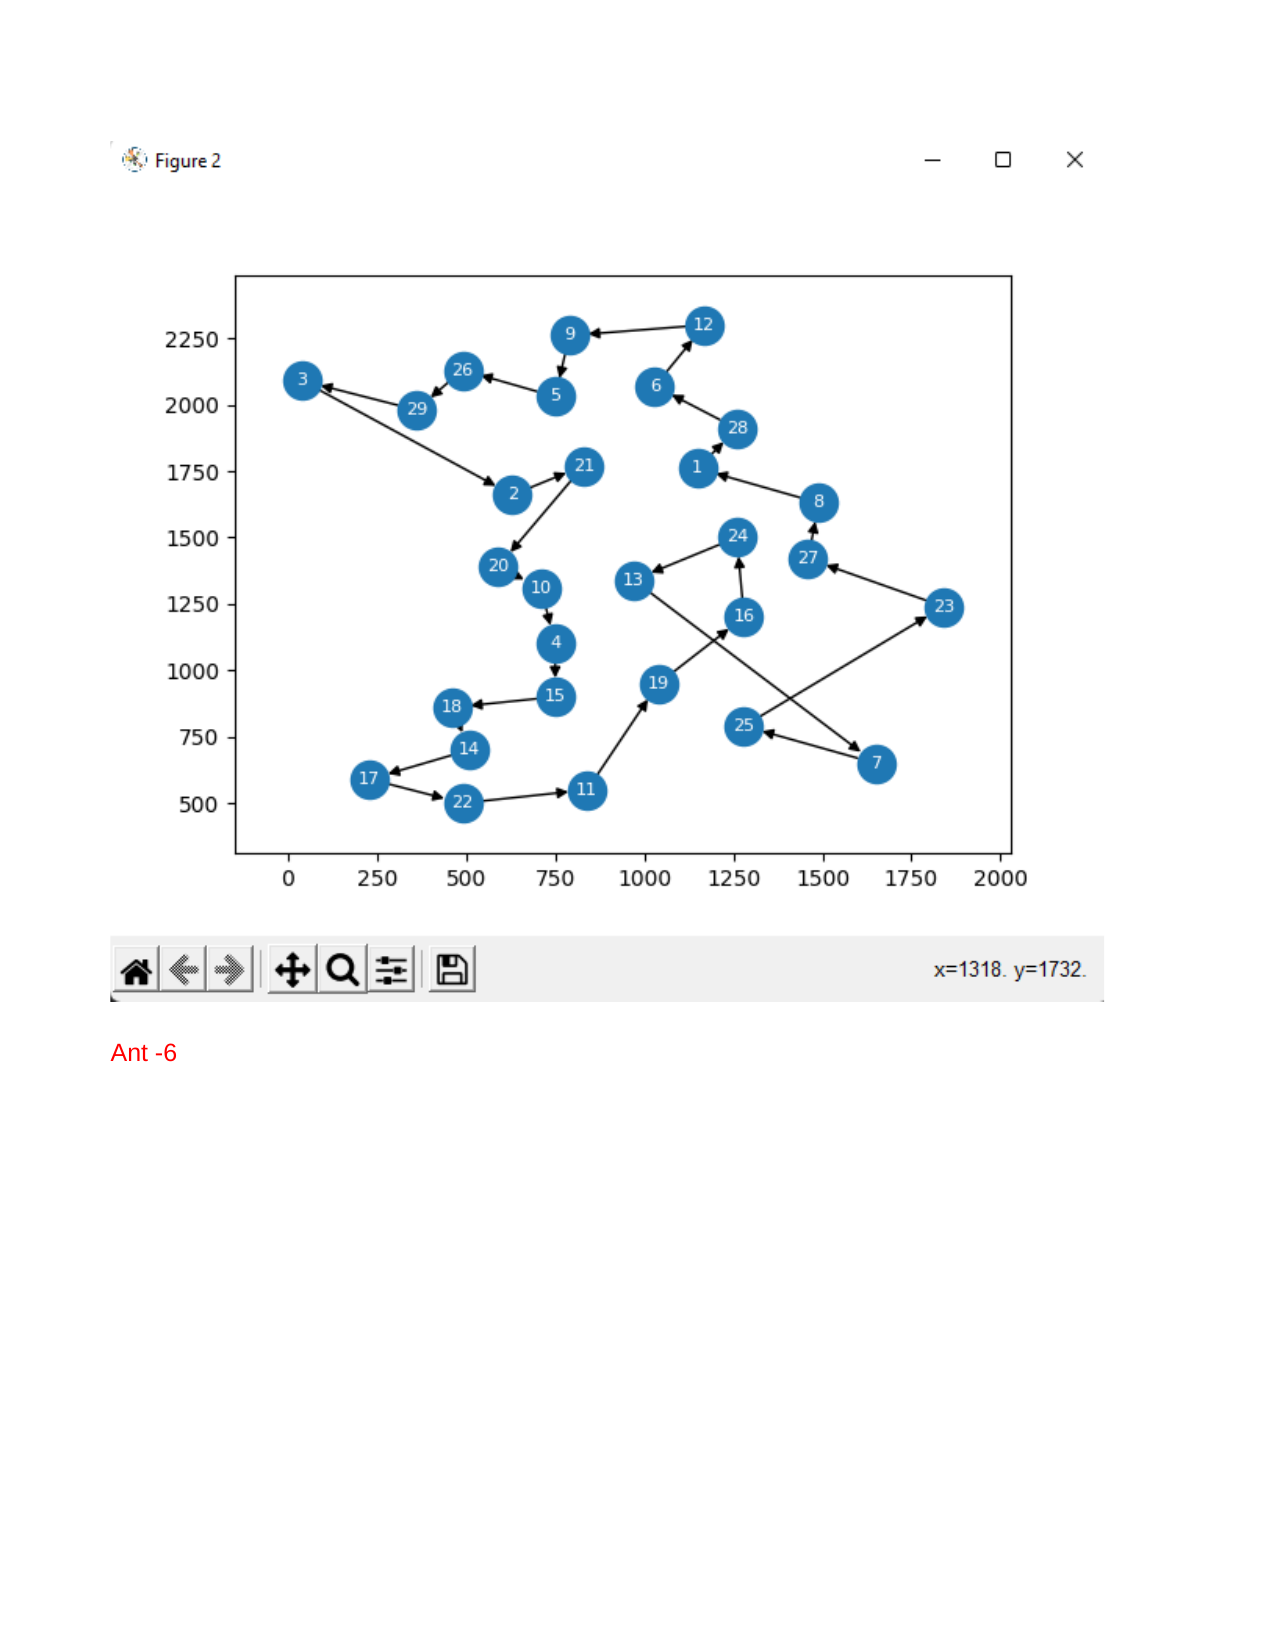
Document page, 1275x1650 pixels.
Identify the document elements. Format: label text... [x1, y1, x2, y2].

text Ant -6 [110, 1038, 1189, 1067]
picture [110, 141, 1105, 1002]
